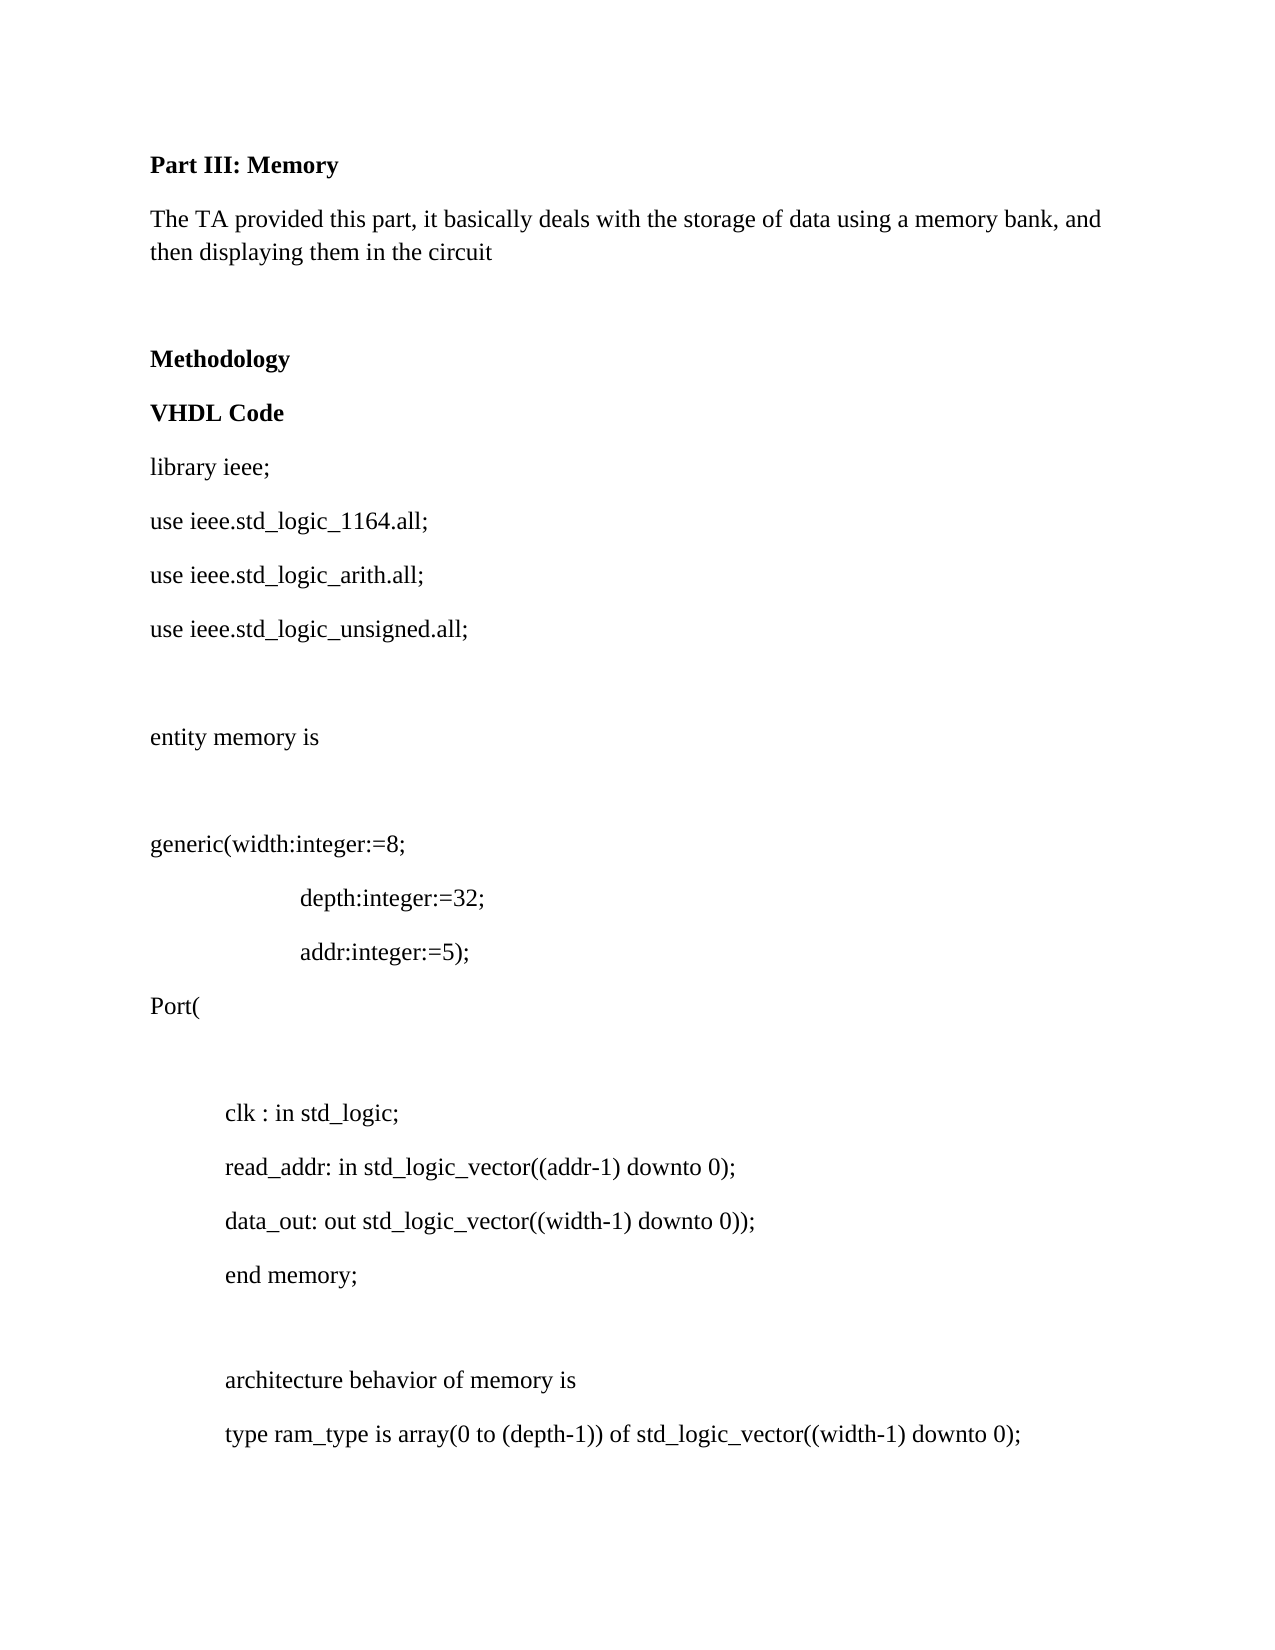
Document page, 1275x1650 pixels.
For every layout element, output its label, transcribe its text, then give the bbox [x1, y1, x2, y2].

text use ieee.std_logic_1164.all; [150, 506, 1125, 535]
text end memory; [150, 1260, 1125, 1289]
text entity memory is [150, 722, 1125, 750]
text VHDL Code [150, 398, 1125, 427]
text generic(width:integer:=8; [150, 829, 1125, 858]
text clk : in std_logic; [150, 1098, 1125, 1127]
text type ram_type is array(0 to (depth-1)) of std_logic_vector((width-1) downto 0); [150, 1419, 1125, 1448]
text data_out: out std_logic_vector((width-1) downto 0)); [150, 1206, 1125, 1235]
text library ieee; [150, 452, 1125, 481]
text Methodology [150, 344, 1125, 373]
text use ieee.std_logic_arith.all; [150, 560, 1125, 589]
text The TA provided this part, it basically deals with the storage of data using a memory bank, and then displaying them in the circuit [150, 204, 1125, 266]
text Part III: Memory [150, 150, 1125, 179]
text use ieee.std_logic_unsigned.all; [150, 614, 1125, 643]
text architecture behavior of memory is [150, 1365, 1125, 1394]
text addr:integer:=5); [150, 937, 1125, 966]
text Port( [150, 991, 1125, 1019]
text read_addr: in std_logic_vector((addr-1) downto 0); [150, 1152, 1125, 1181]
text depth:integer:=32; [150, 883, 1125, 912]
